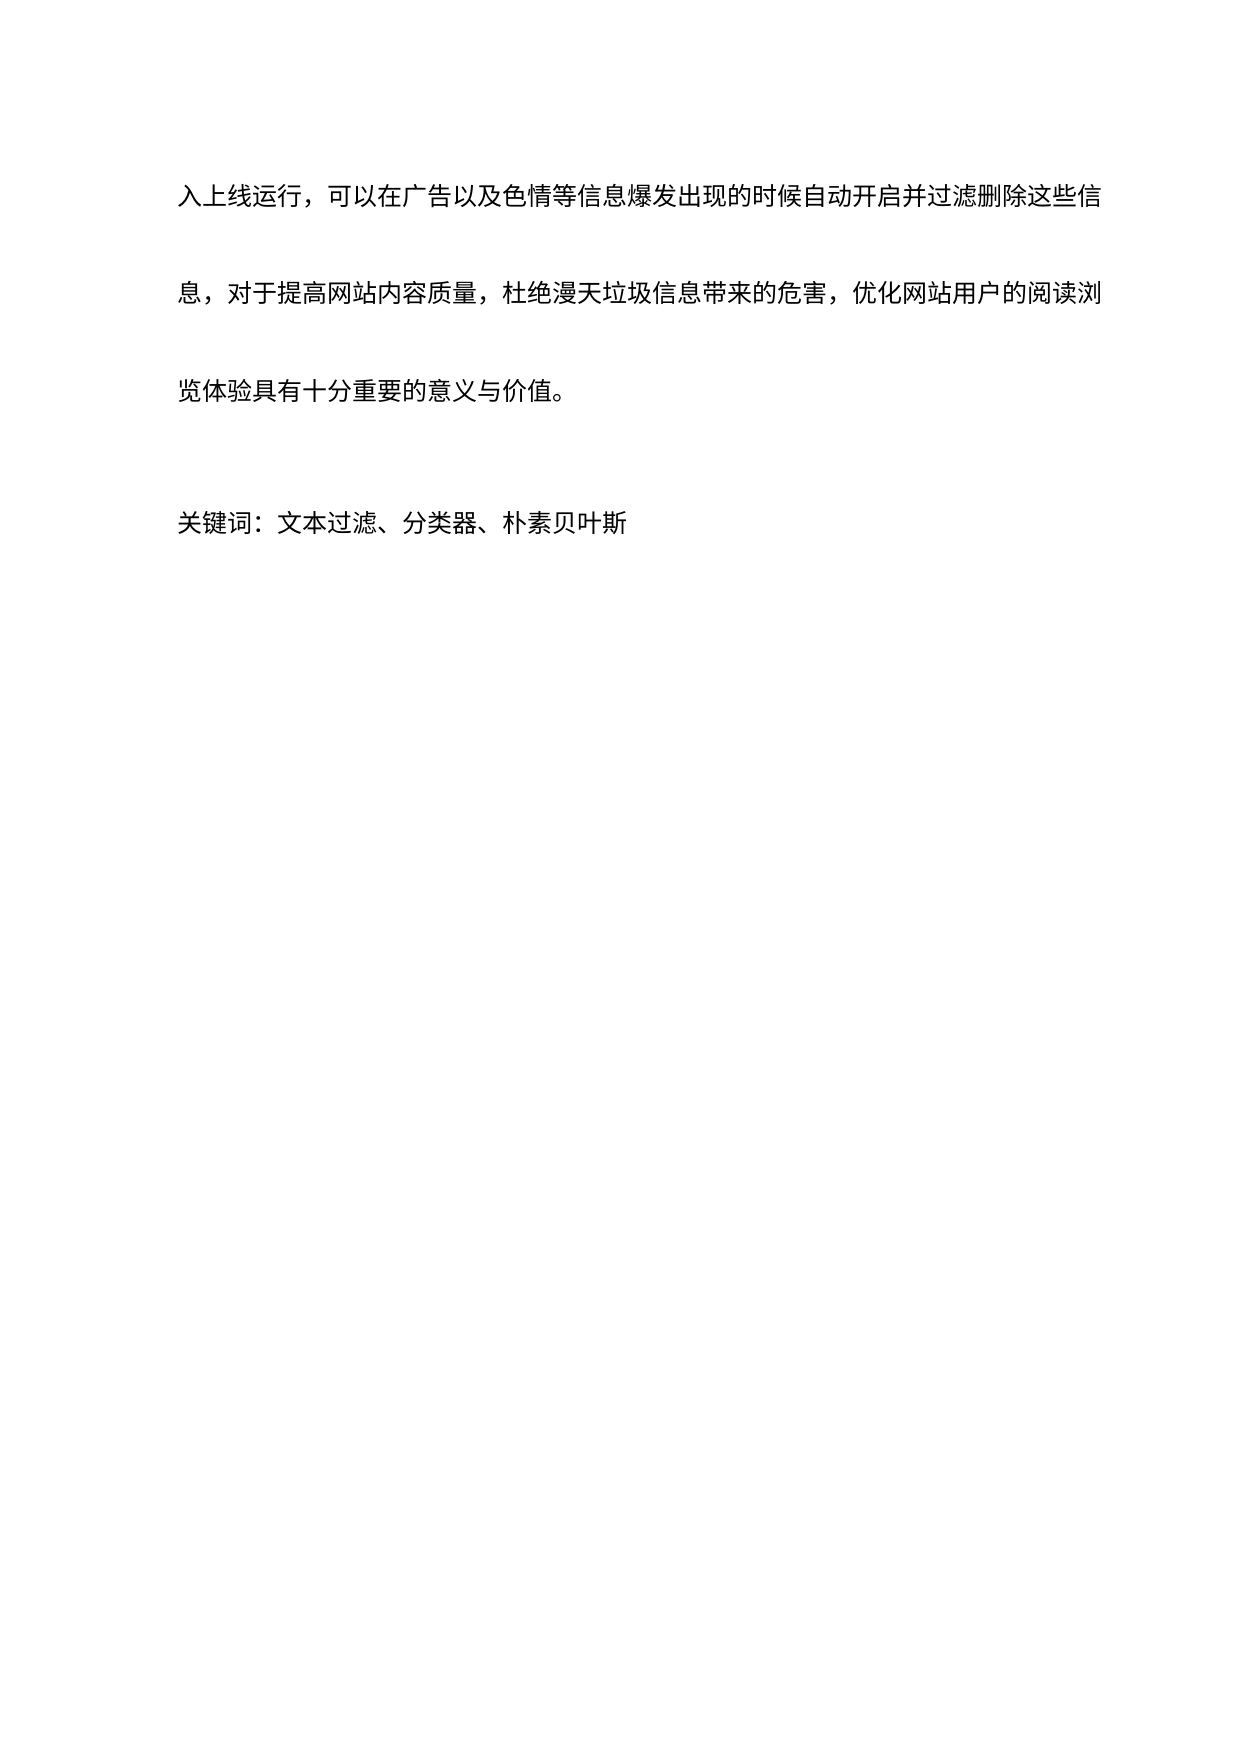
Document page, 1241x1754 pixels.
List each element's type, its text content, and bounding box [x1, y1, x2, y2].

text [177, 162, 1122, 422]
text 关键词：文本过滤、分类器、朴素贝叶斯 [177, 489, 1122, 554]
